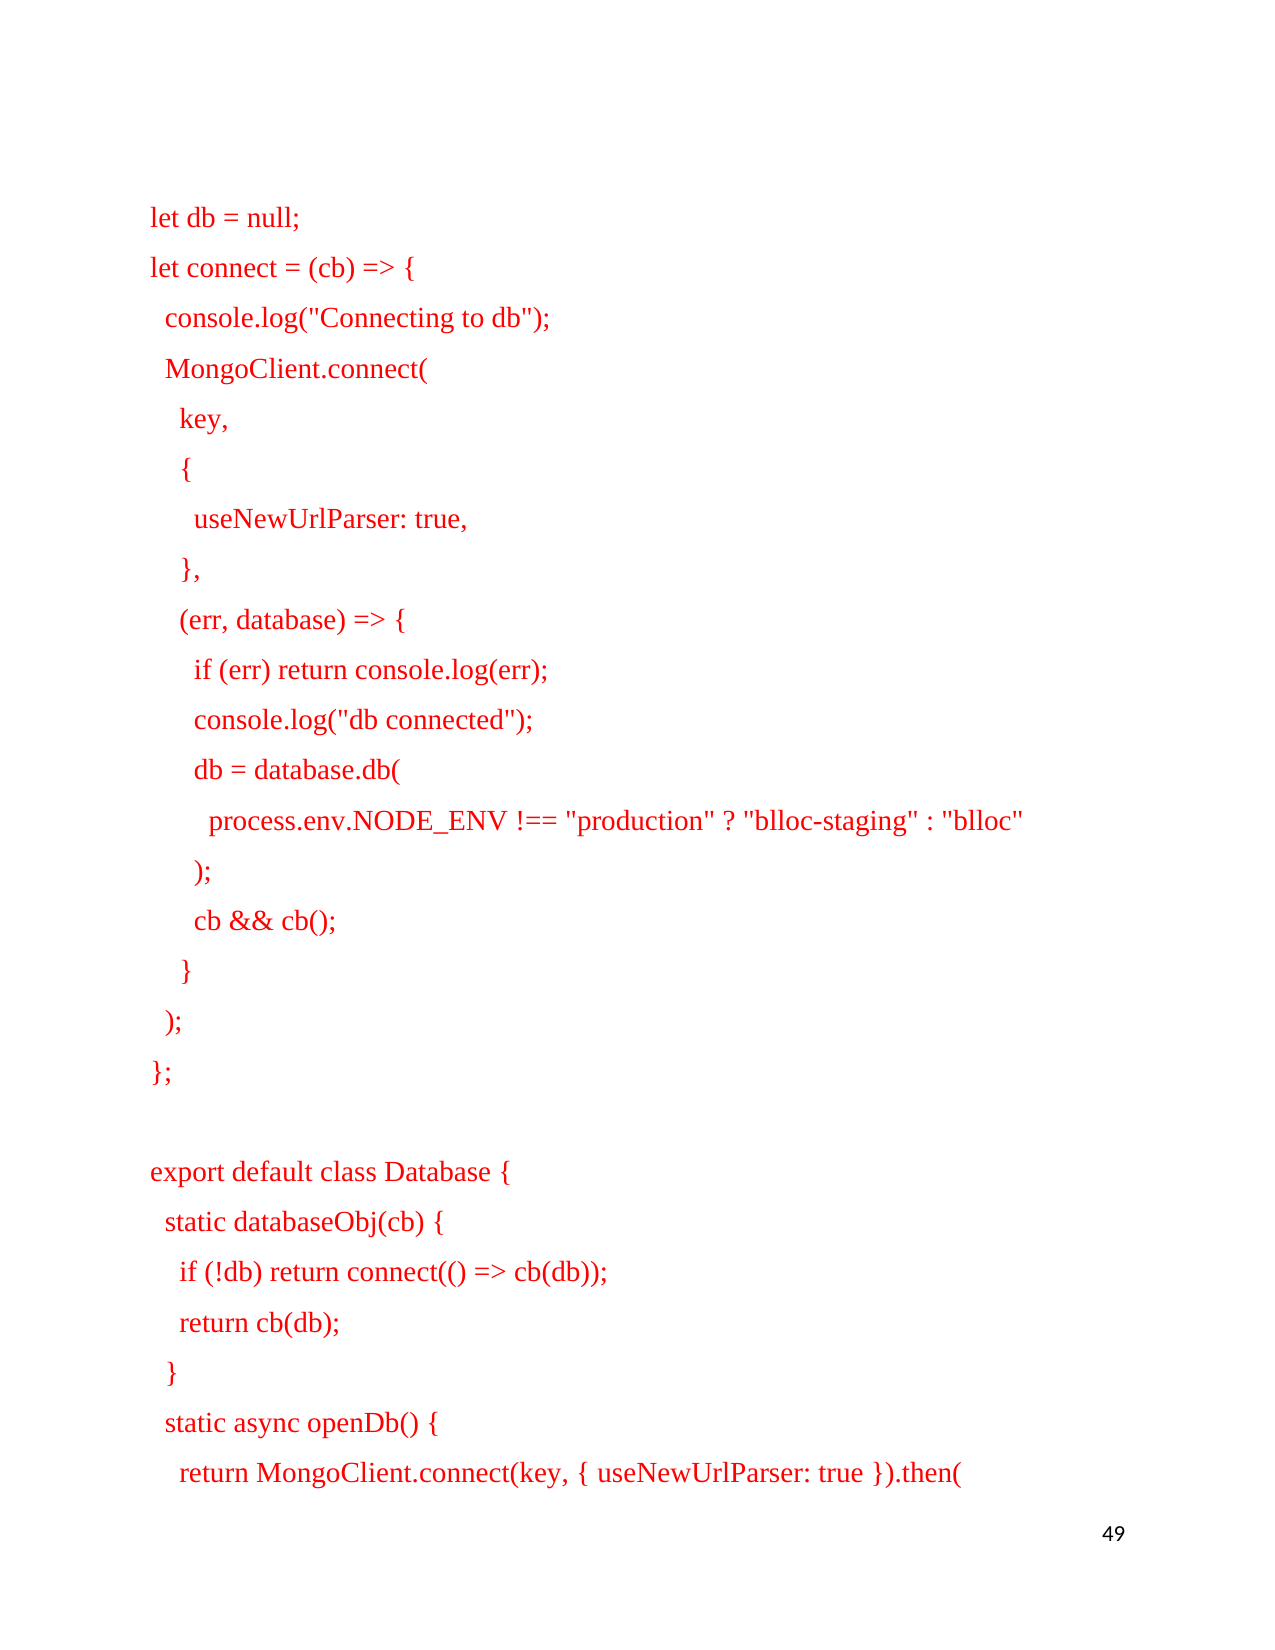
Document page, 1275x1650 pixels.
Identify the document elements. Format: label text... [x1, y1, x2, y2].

text useNewUrlParser: true, [150, 501, 1125, 535]
text key, [150, 401, 1125, 434]
text export default class Database { [150, 1154, 1125, 1188]
text ); [150, 1003, 1125, 1037]
text console.log("db connected"); [150, 702, 1125, 736]
text return cb(db); [150, 1305, 1125, 1338]
text }, [150, 552, 1125, 585]
text let connect = (cb) => { [150, 250, 1125, 284]
text ); [150, 853, 1125, 886]
text if (!db) return connect(() => cb(db)); [150, 1254, 1125, 1288]
text static async openDb() { [150, 1405, 1125, 1439]
text static databaseObj(cb) { [150, 1204, 1125, 1238]
text db = database.db( [150, 752, 1125, 786]
text process.env.NODE_ENV !== "production" ? "blloc-staging" : "blloc" [150, 803, 1125, 836]
text } [150, 1355, 1125, 1388]
text let db = null; [150, 200, 1125, 234]
text (err, database) => { [150, 602, 1125, 635]
text } [150, 953, 1125, 987]
text console.log("Connecting to db"); [150, 301, 1125, 334]
text { [150, 451, 1125, 485]
text MongoClient.connect( [150, 351, 1125, 384]
text return MongoClient.connect(key, { useNewUrlParser: true }).then( [150, 1455, 1125, 1489]
text if (err) return console.log(err); [150, 652, 1125, 686]
text cb && cb(); [150, 903, 1125, 937]
text }; [150, 1054, 1125, 1087]
